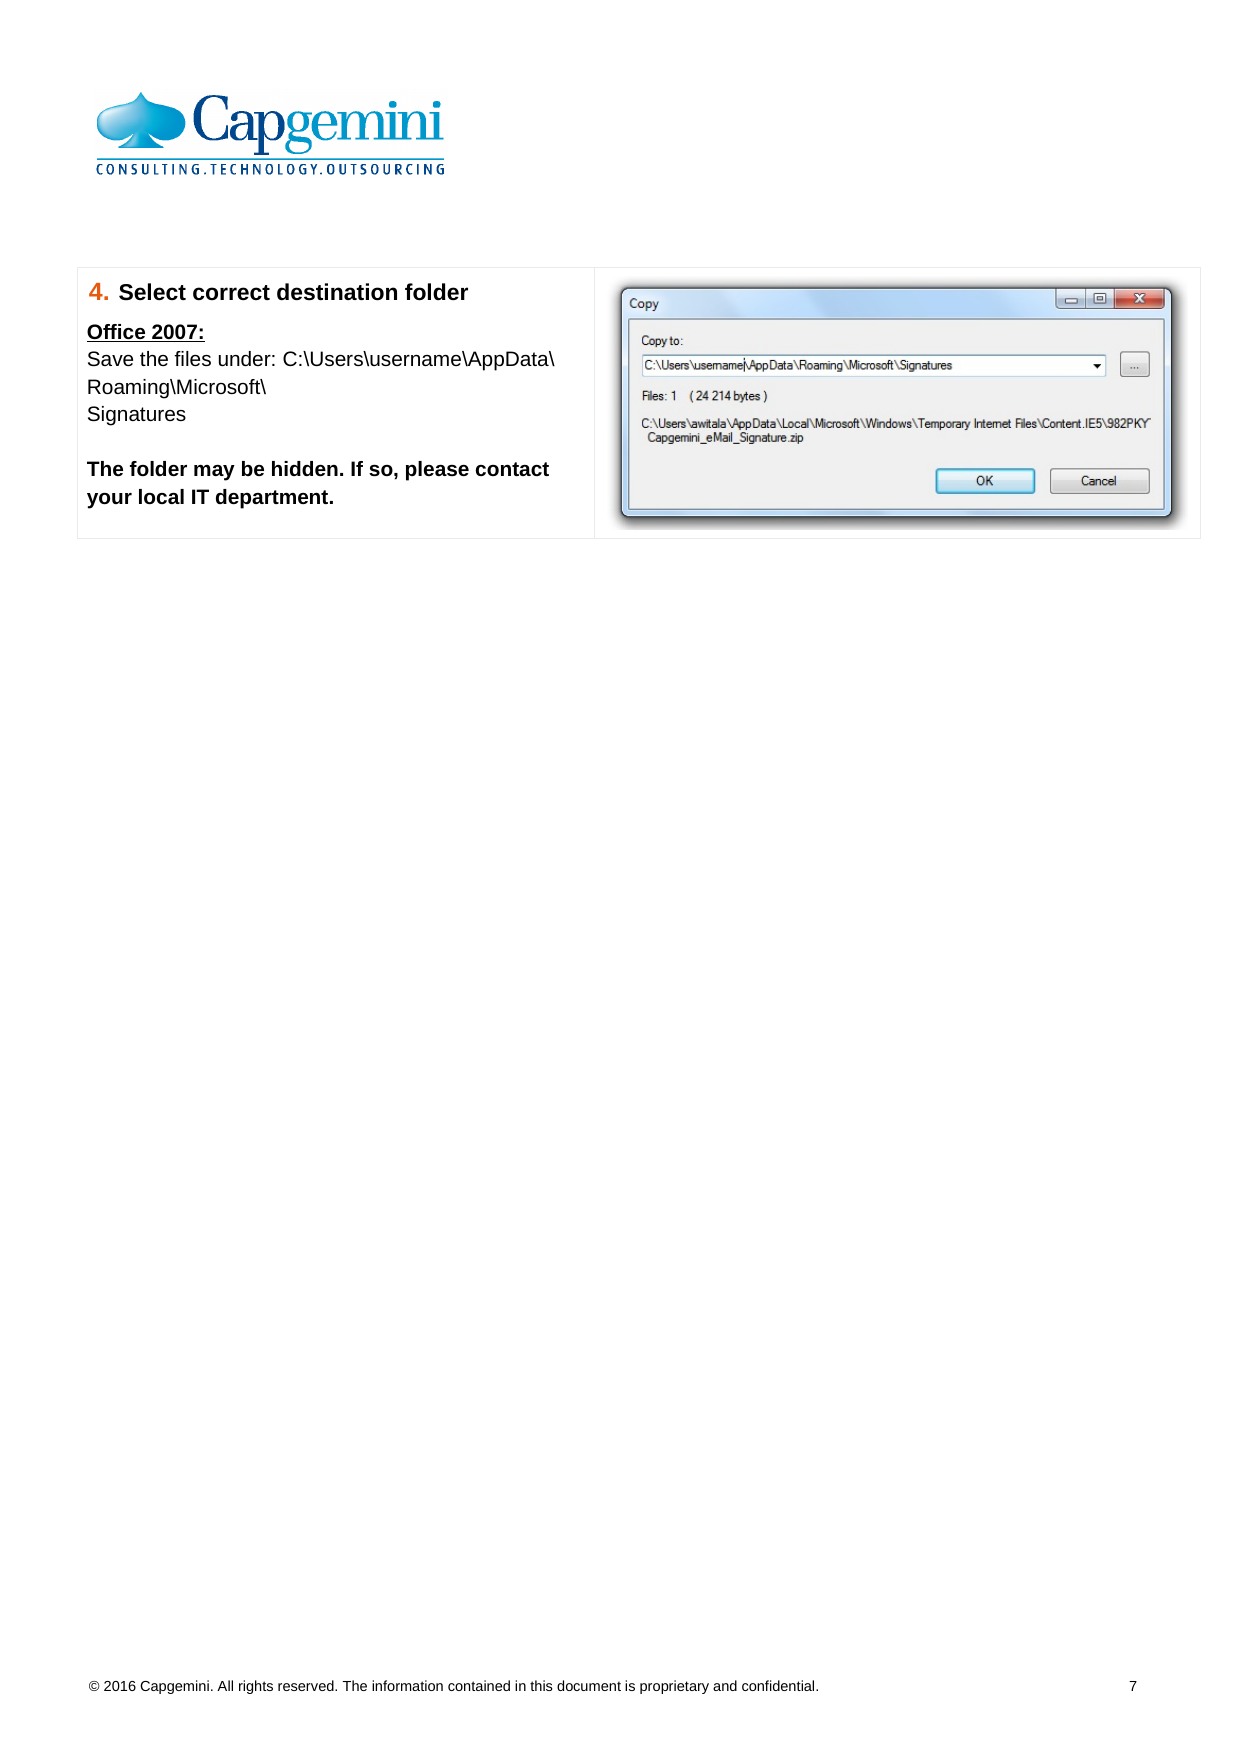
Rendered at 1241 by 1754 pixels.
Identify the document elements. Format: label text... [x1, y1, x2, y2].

picture [92, 87, 447, 179]
picture [606, 276, 1188, 530]
table_cell [595, 268, 1200, 538]
table_cell Select correct destination folder Office 2007: Save the files under: C:\Users\username\AppData\Roaming\Microsoft\ Signatures The folder may be hidden. If so, please contact your local IT department. [78, 268, 594, 538]
